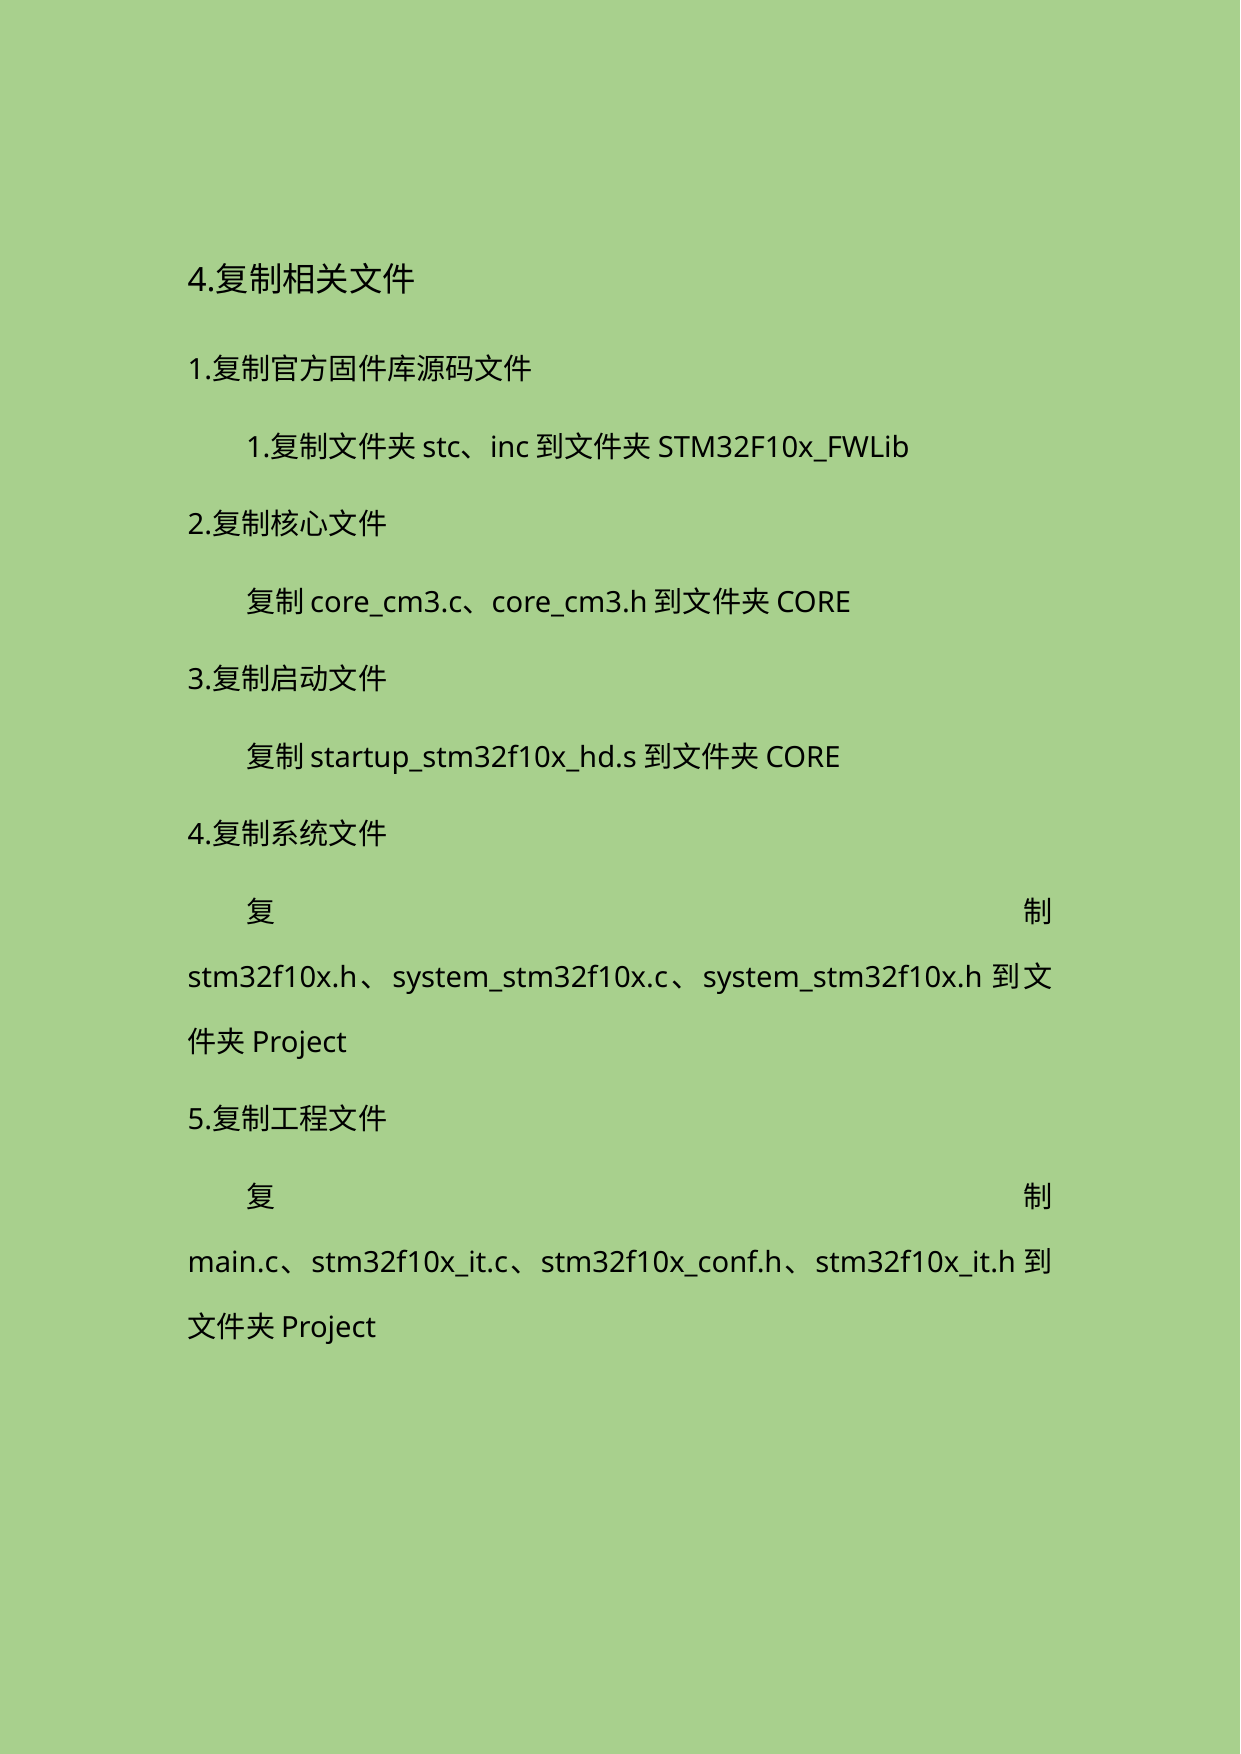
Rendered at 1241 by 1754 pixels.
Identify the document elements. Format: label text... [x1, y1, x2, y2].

text 1.复制文件夹stc、inc到文件夹STM32F10x_FWLib [187, 412, 1053, 477]
subtitle 4.复制相关文件 [187, 244, 1053, 309]
text 复制core_cm3.c、core_cm3.h到文件夹CORE [187, 567, 1053, 632]
text 复制startup_stm32f10x_hd.s到文件夹CORE [187, 722, 1053, 787]
subtitle 1.复制官方固件库源码文件 [187, 334, 1053, 399]
subtitle 5.复制工程文件 [187, 1084, 1053, 1149]
subtitle 4.复制系统文件 [187, 799, 1053, 864]
subtitle 3.复制启动文件 [187, 644, 1053, 709]
text 复制main.c、stm32f10x_it.c、stm32f10x_conf.h、stm32f10x_it.h到文件夹Project [187, 1162, 1053, 1357]
subtitle 2.复制核心文件 [187, 489, 1053, 554]
text 复制stm32f10x.h、system_stm32f10x.c、system_stm32f10x.h到文件夹Project [187, 877, 1053, 1072]
